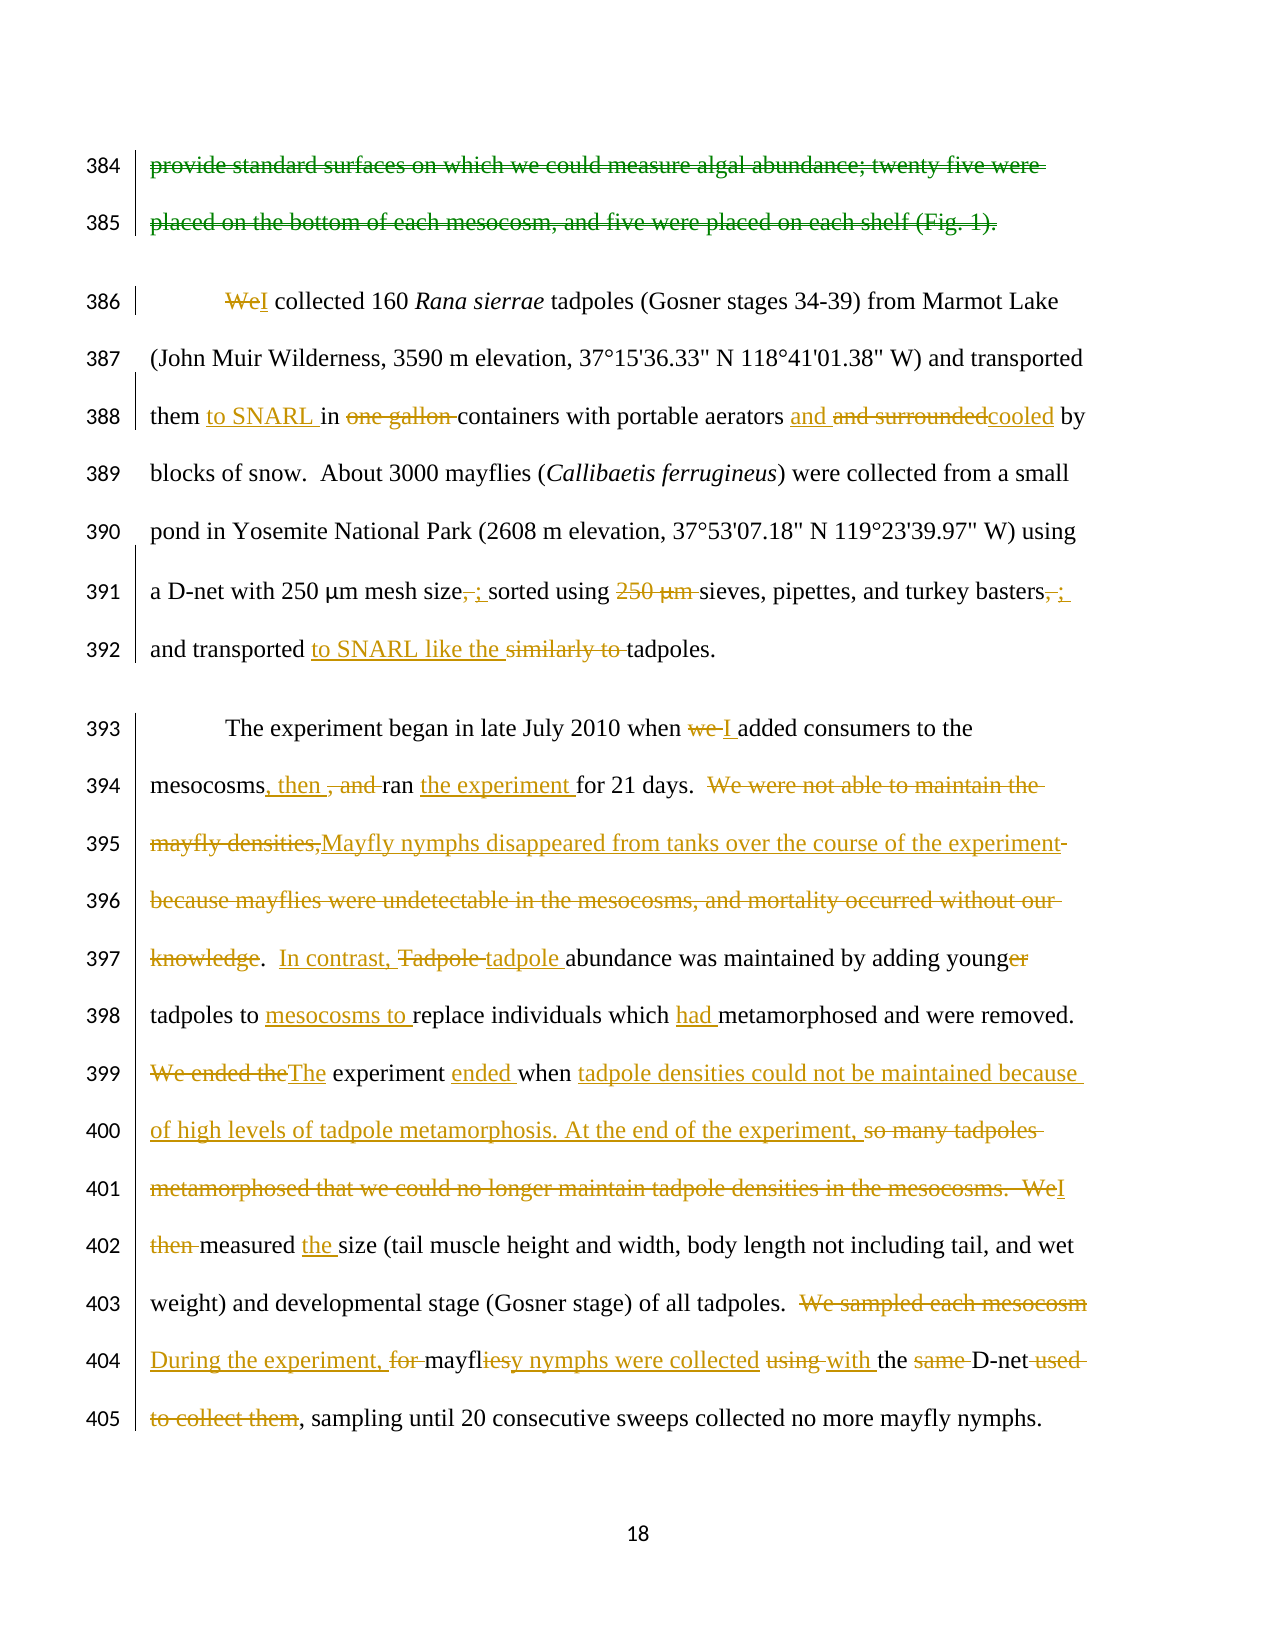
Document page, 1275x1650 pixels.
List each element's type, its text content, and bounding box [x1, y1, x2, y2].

text collected 160 Rana sierrae tadpoles (Gosner stages 34-39) from Marmot Lake (John Muir Wilderness, 3590 m elevation, 37°15'36.33" N 118°41'01.38" W) and transported them in containers with portable aerators by blocks of snow. About 3000 mayflies (Callibaetis ferrugineus) were collected from a small pond in Yosemite National Park (2608 m elevation, 37°53'07.18" N 119°23'39.97" W) using a D-net with 250 μm mesh sizesorted using sieves, pipettes, and turkey bastersand transported tadpoles. [150, 286, 1087, 663]
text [150, 713, 1087, 1431]
